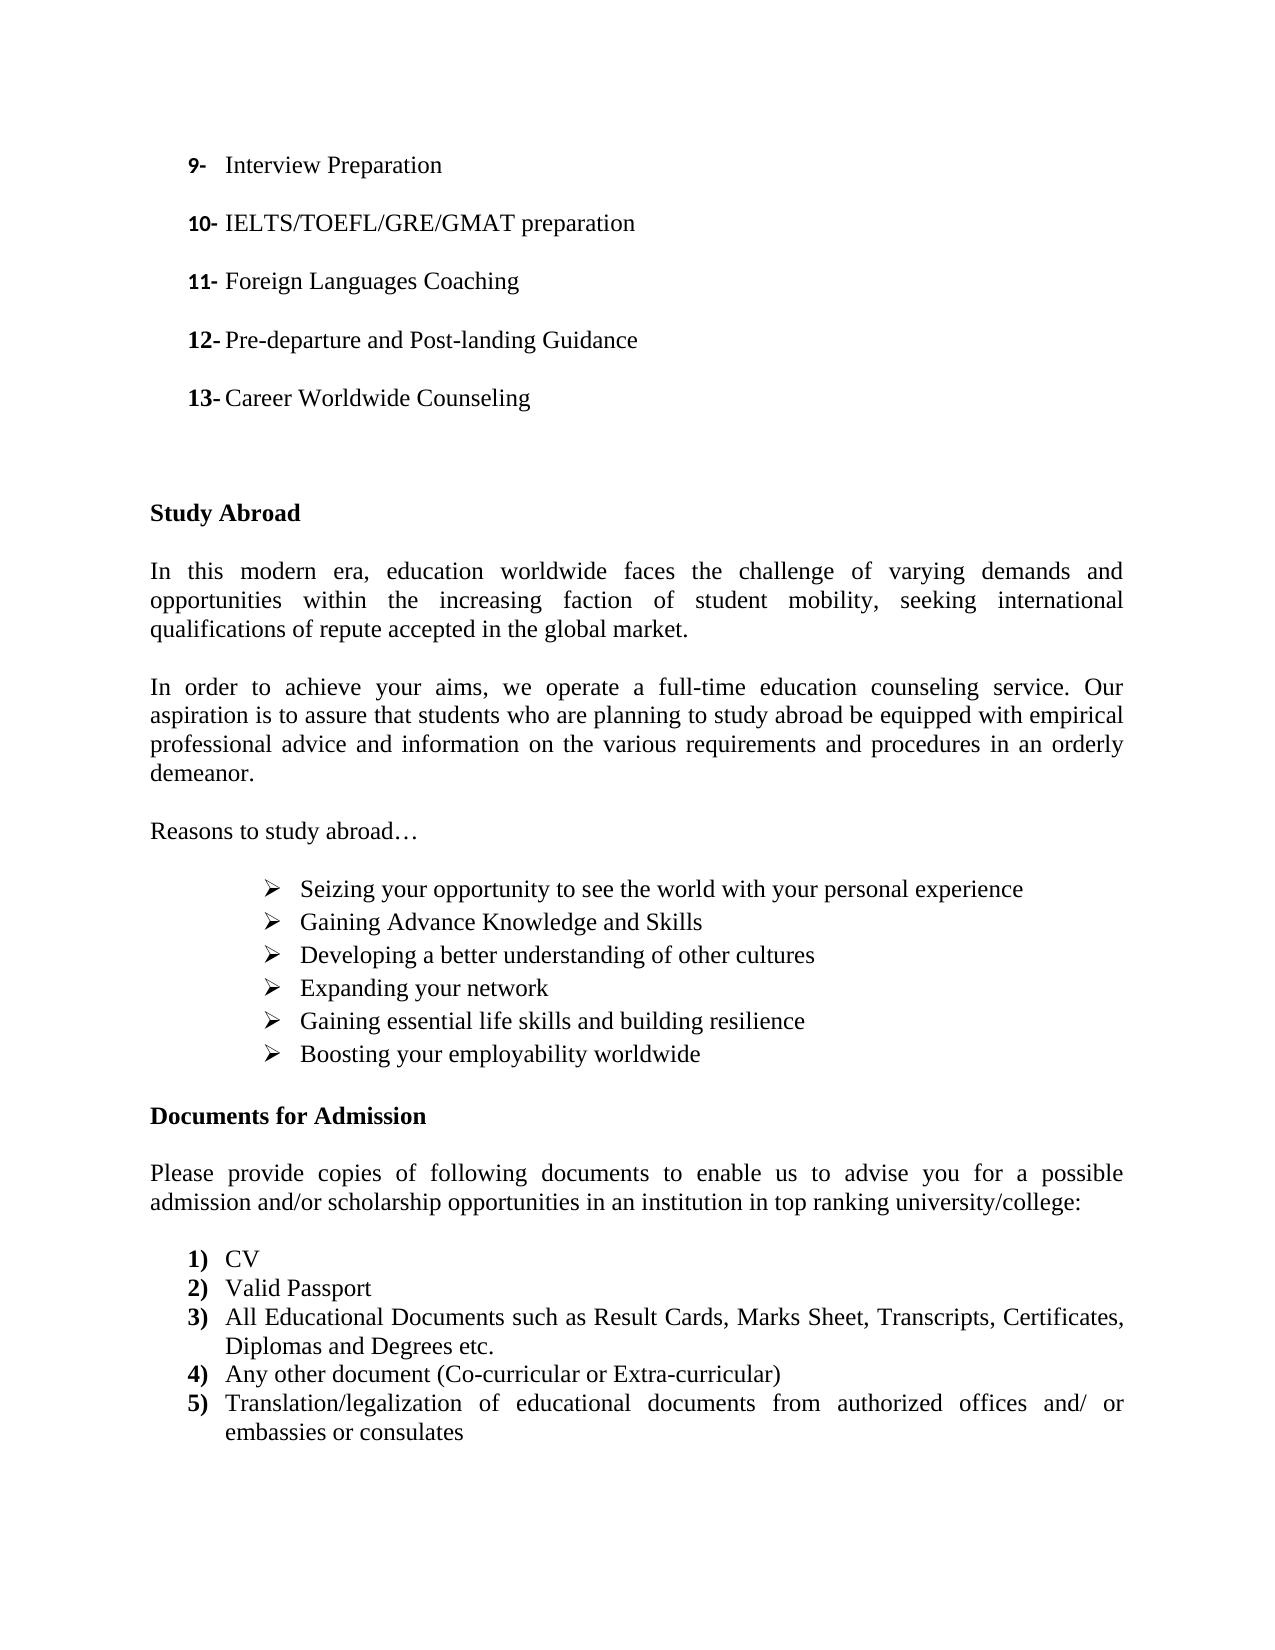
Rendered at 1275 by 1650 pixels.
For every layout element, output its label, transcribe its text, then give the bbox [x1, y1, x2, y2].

text Documents for Admission [150, 1101, 1125, 1129]
list All Educational Documents such as Result Cards, Marks Sheet, Transcripts, Certificates, Diplomas and Degrees etc. [187, 1302, 1125, 1359]
text Reasons to study abroad… [150, 816, 1125, 845]
text In order to achieve your aims, we operate a full-time education counseling service. Our aspiration is to assure that students who are planning to study abroad be equipped with empirical professional advice and information on the various requirements and procedures in an orderly demeanor. [150, 672, 1125, 787]
list Valid Passport [187, 1273, 1125, 1302]
list Seizing your opportunity to see the world with your personal experience [262, 874, 1125, 903]
list Expanding your network [262, 973, 1125, 1002]
list Gaining Advance Knowledge and Skills [262, 907, 1125, 936]
list CV [187, 1244, 1125, 1273]
list Boosting your employability worldwide [262, 1039, 1125, 1068]
list Career Worldwide Counseling [187, 383, 1125, 411]
text In this modern era, education worldwide faces the challenge of varying demands and opportunities within the increasing faction of student mobility, seeking international qualifications of repute accepted in the global market. [150, 556, 1125, 643]
list Developing a better understanding of other cultures [262, 940, 1125, 969]
list Pre-departure and Post-landing Guidance [187, 325, 1125, 353]
list Any other document (Co-curricular or Extra-curricular) [187, 1359, 1125, 1388]
list Foreign Languages Coaching [187, 266, 1125, 296]
list IELTS/TOEFL/GRE/GMAT preparation [187, 208, 1125, 237]
text Please provide copies of following documents to enable us to advise you for a possible admission and/or scholarship opportunities in an institution in top ranking university/college: [150, 1158, 1125, 1216]
list Gaining essential life skills and building resilience [262, 1006, 1125, 1035]
list Translation/legalization of educational documents from authorized offices and/ or embassies or consulates [187, 1388, 1125, 1446]
list Interview Preparation [187, 150, 1125, 179]
text Study Abroad [150, 498, 1125, 527]
